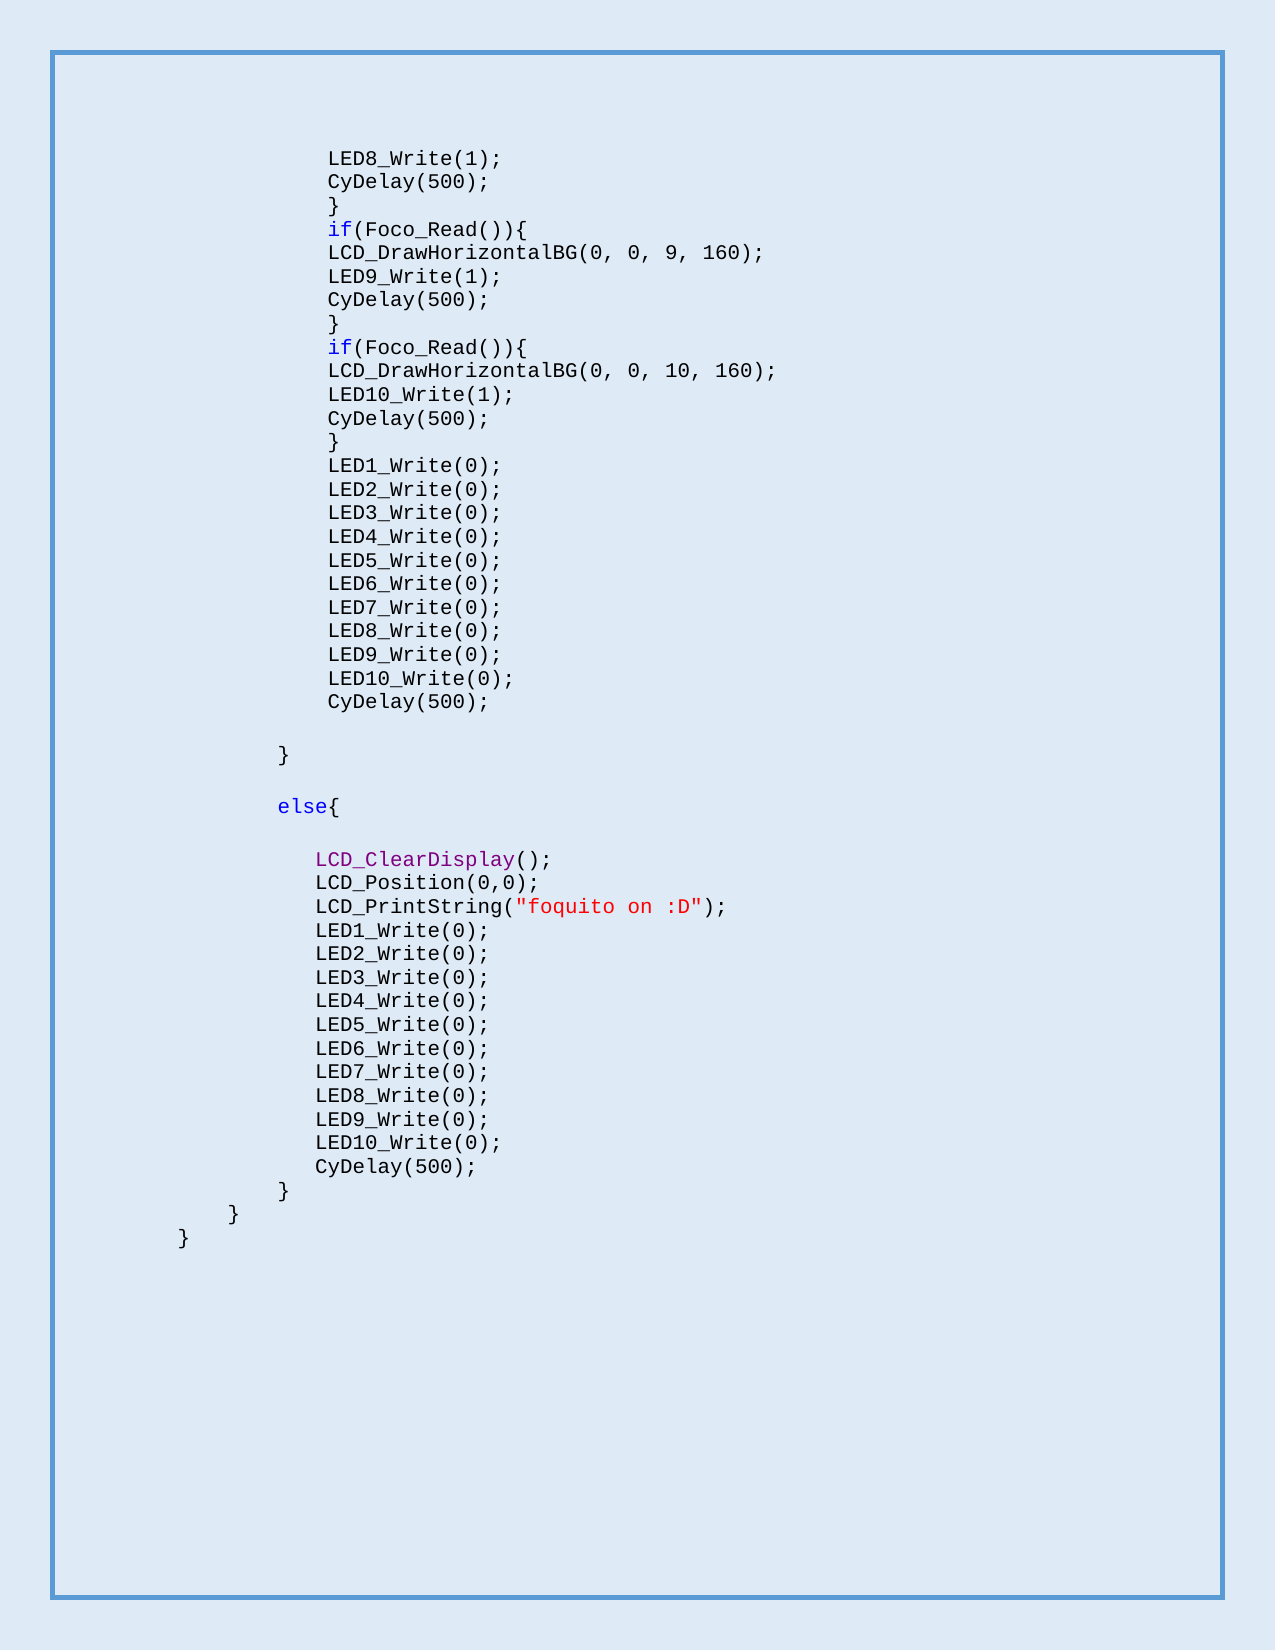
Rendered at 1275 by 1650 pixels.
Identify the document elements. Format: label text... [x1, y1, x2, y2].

text CyDelay(500); [177, 289, 1098, 313]
text CyDelay(500); [177, 171, 1098, 195]
text CyDelay(500); [177, 408, 1098, 431]
text LED5_Write(0); [177, 1014, 1098, 1038]
text CyDelay(500); [177, 691, 1098, 715]
text } [177, 1227, 1098, 1251]
text } [177, 1180, 1098, 1203]
text LED7_Write(0); [177, 597, 1098, 621]
text LED10_Write(1); [177, 384, 1098, 408]
text LCD_Position(0,0); [177, 872, 1098, 896]
text else{ [177, 796, 1098, 820]
text } [177, 744, 1098, 767]
text LED1_Write(0); [177, 919, 1098, 943]
text LED3_Write(0); [177, 502, 1098, 526]
text LED10_Write(0); [177, 668, 1098, 691]
text LED8_Write(1); [177, 148, 1098, 171]
text LED5_Write(0); [177, 549, 1098, 573]
text LED10_Write(0); [177, 1132, 1098, 1156]
text LED6_Write(0); [177, 1038, 1098, 1061]
text LED2_Write(0); [177, 943, 1098, 967]
text } [177, 195, 1098, 218]
text LED2_Write(0); [177, 479, 1098, 502]
text CyDelay(500); [177, 1156, 1098, 1180]
text if(Foco_Read()){ [177, 337, 1098, 360]
text LED3_Write(0); [177, 967, 1098, 991]
text LED4_Write(0); [177, 991, 1098, 1014]
text LCD_DrawHorizontalBG(0, 0, 10, 160); [177, 360, 1098, 384]
text LED8_Write(0); [177, 1085, 1098, 1109]
text LED1_Write(0); [177, 455, 1098, 479]
text } [177, 1203, 1098, 1227]
text } [177, 431, 1098, 455]
text LCD_DrawHorizontalBG(0, 0, 9, 160); [177, 242, 1098, 266]
text LED9_Write(0); [177, 644, 1098, 668]
text LED9_Write(1); [177, 266, 1098, 289]
text LED6_Write(0); [177, 573, 1098, 597]
text LED8_Write(0); [177, 621, 1098, 644]
text if(Foco_Read()){ [177, 218, 1098, 242]
text LCD_PrintString("foquito on :D"); [177, 896, 1098, 919]
text LED7_Write(0); [177, 1061, 1098, 1085]
text } [177, 313, 1098, 337]
text LED4_Write(0); [177, 526, 1098, 549]
text LED9_Write(0); [177, 1109, 1098, 1132]
text LCD_ClearDisplay(); [177, 849, 1098, 872]
